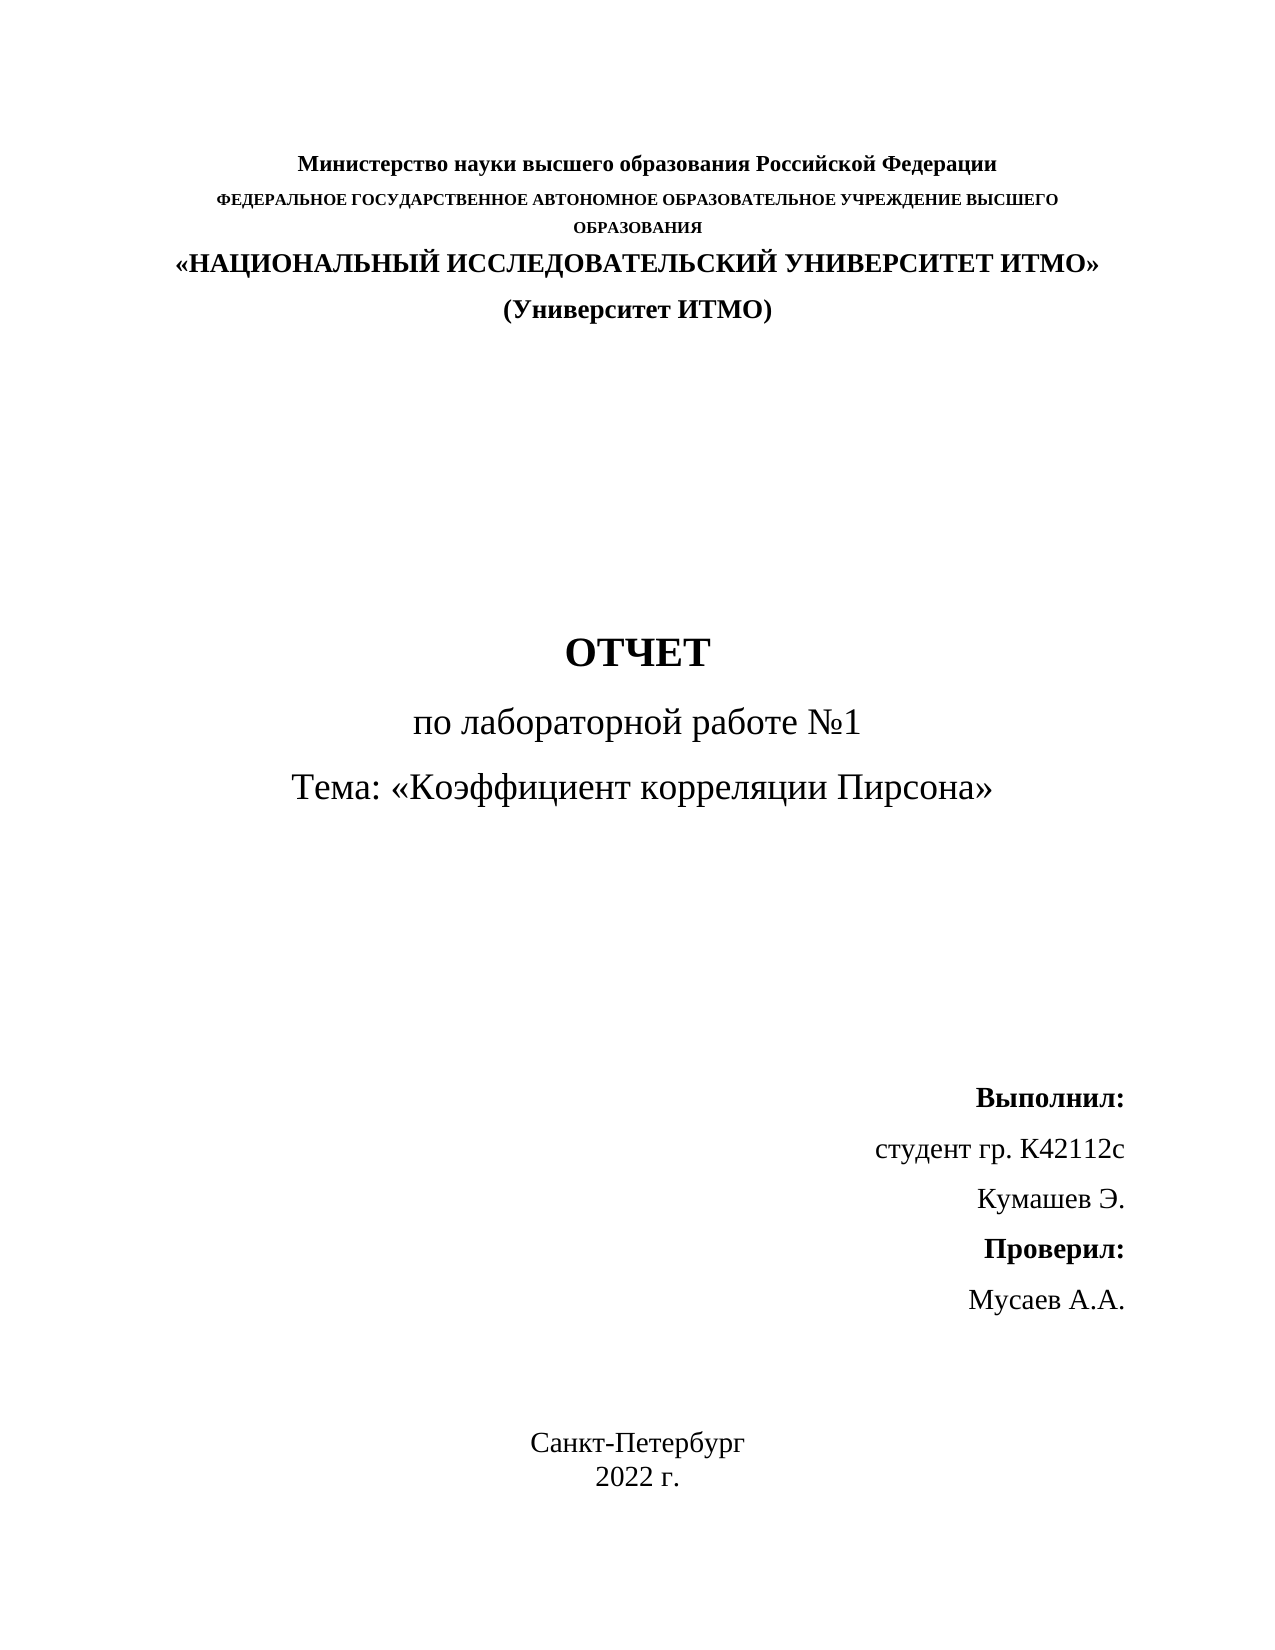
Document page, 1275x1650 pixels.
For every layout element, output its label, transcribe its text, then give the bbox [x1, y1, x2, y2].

text Министерство науки высшего образования Российской Федерации [224, 150, 1125, 176]
text по лабораторной работе №1 [150, 700, 1125, 743]
text (Университет ИТМО) [150, 294, 1125, 325]
text Проверил: [150, 1232, 1125, 1265]
text Выполнил: [150, 1081, 1125, 1114]
text Санкт-Петербург [150, 1426, 1125, 1459]
text «НАЦИОНАЛЬНЫЙ ИССЛЕДОВАТЕЛЬСКИЙ УНИВЕРСИТЕТ ИТМО» [150, 247, 1125, 278]
text Мусаев А.А. [150, 1282, 1125, 1315]
text ОТЧЕТ [150, 628, 1125, 676]
text 2022 г. [150, 1459, 1125, 1493]
text Тема: «Коэффициент корреляции Пирсона» [291, 764, 1125, 807]
text Кумашев Э. [150, 1181, 1125, 1215]
text федеральное государственное автономное образовательное учреждение высшего образования [150, 189, 1125, 237]
text студент гр. К42112с [150, 1131, 1125, 1164]
